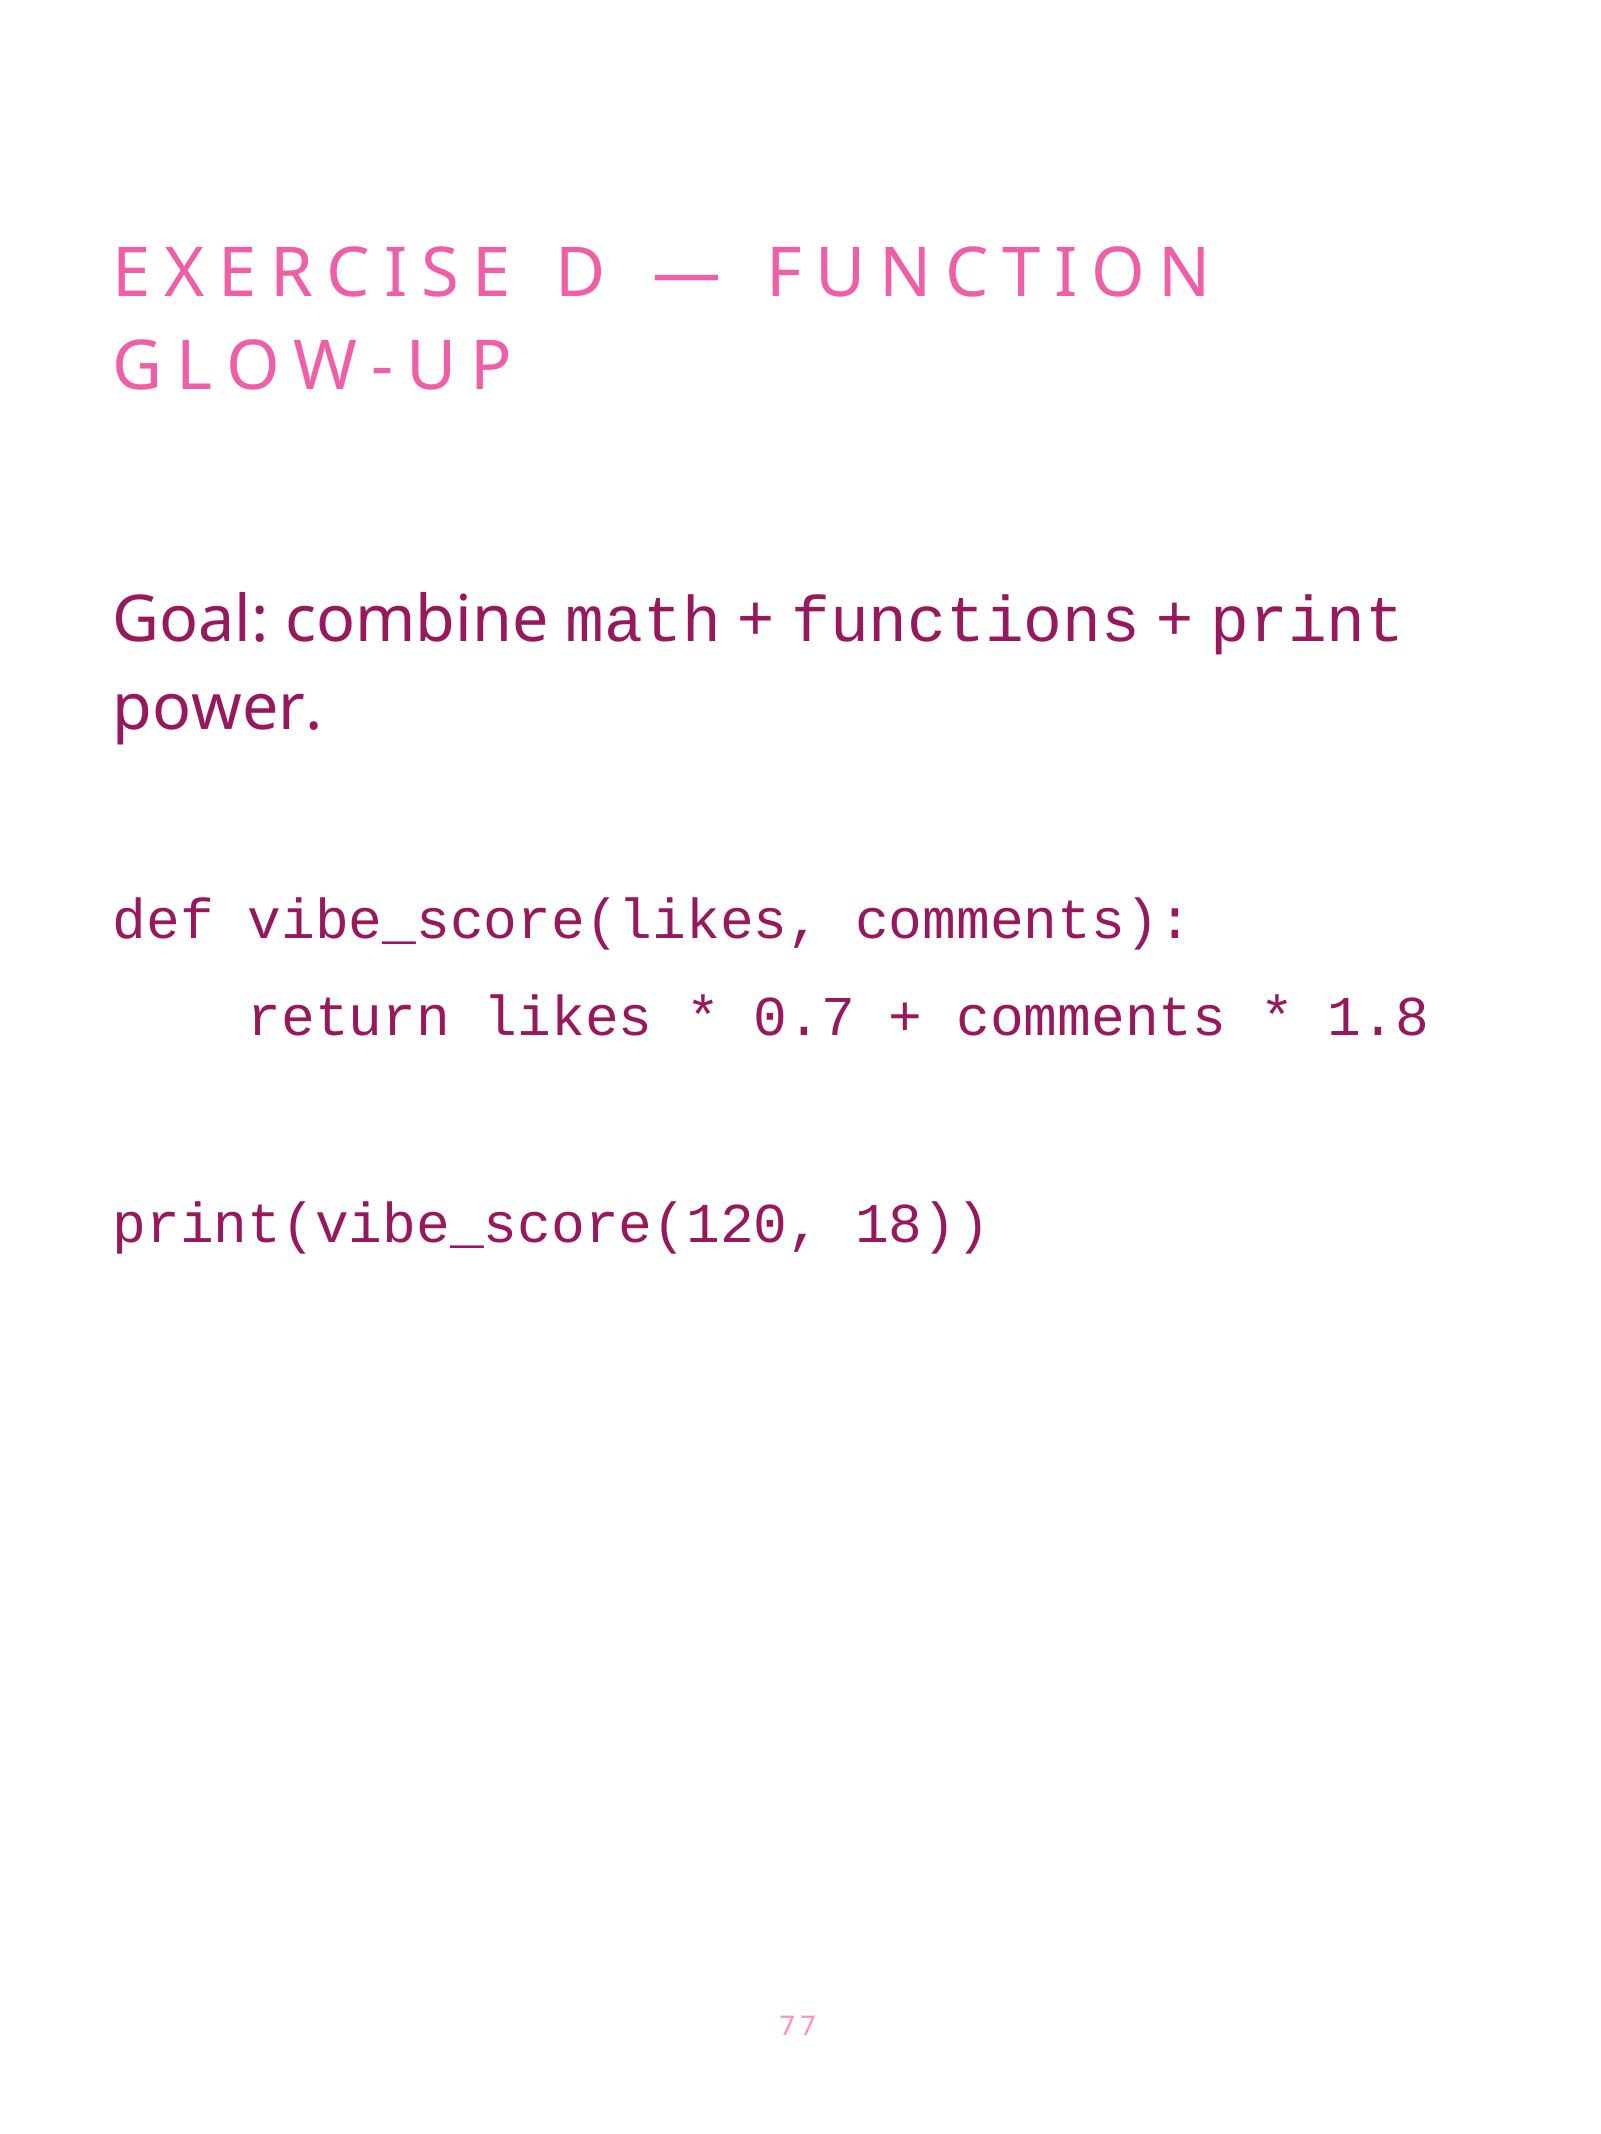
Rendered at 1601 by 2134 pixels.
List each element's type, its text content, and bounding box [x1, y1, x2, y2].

subtitle Exercise D — Function Glow-Up [112, 222, 1488, 410]
text Goal: combine math + functions + print power. [112, 572, 1488, 748]
text def vibe_score(likes, comments): [112, 892, 1488, 955]
text print(vibe_score(120, 18)) [112, 1196, 1488, 1259]
text return likes * 0.7 + comments * 1.8 [112, 989, 1488, 1052]
